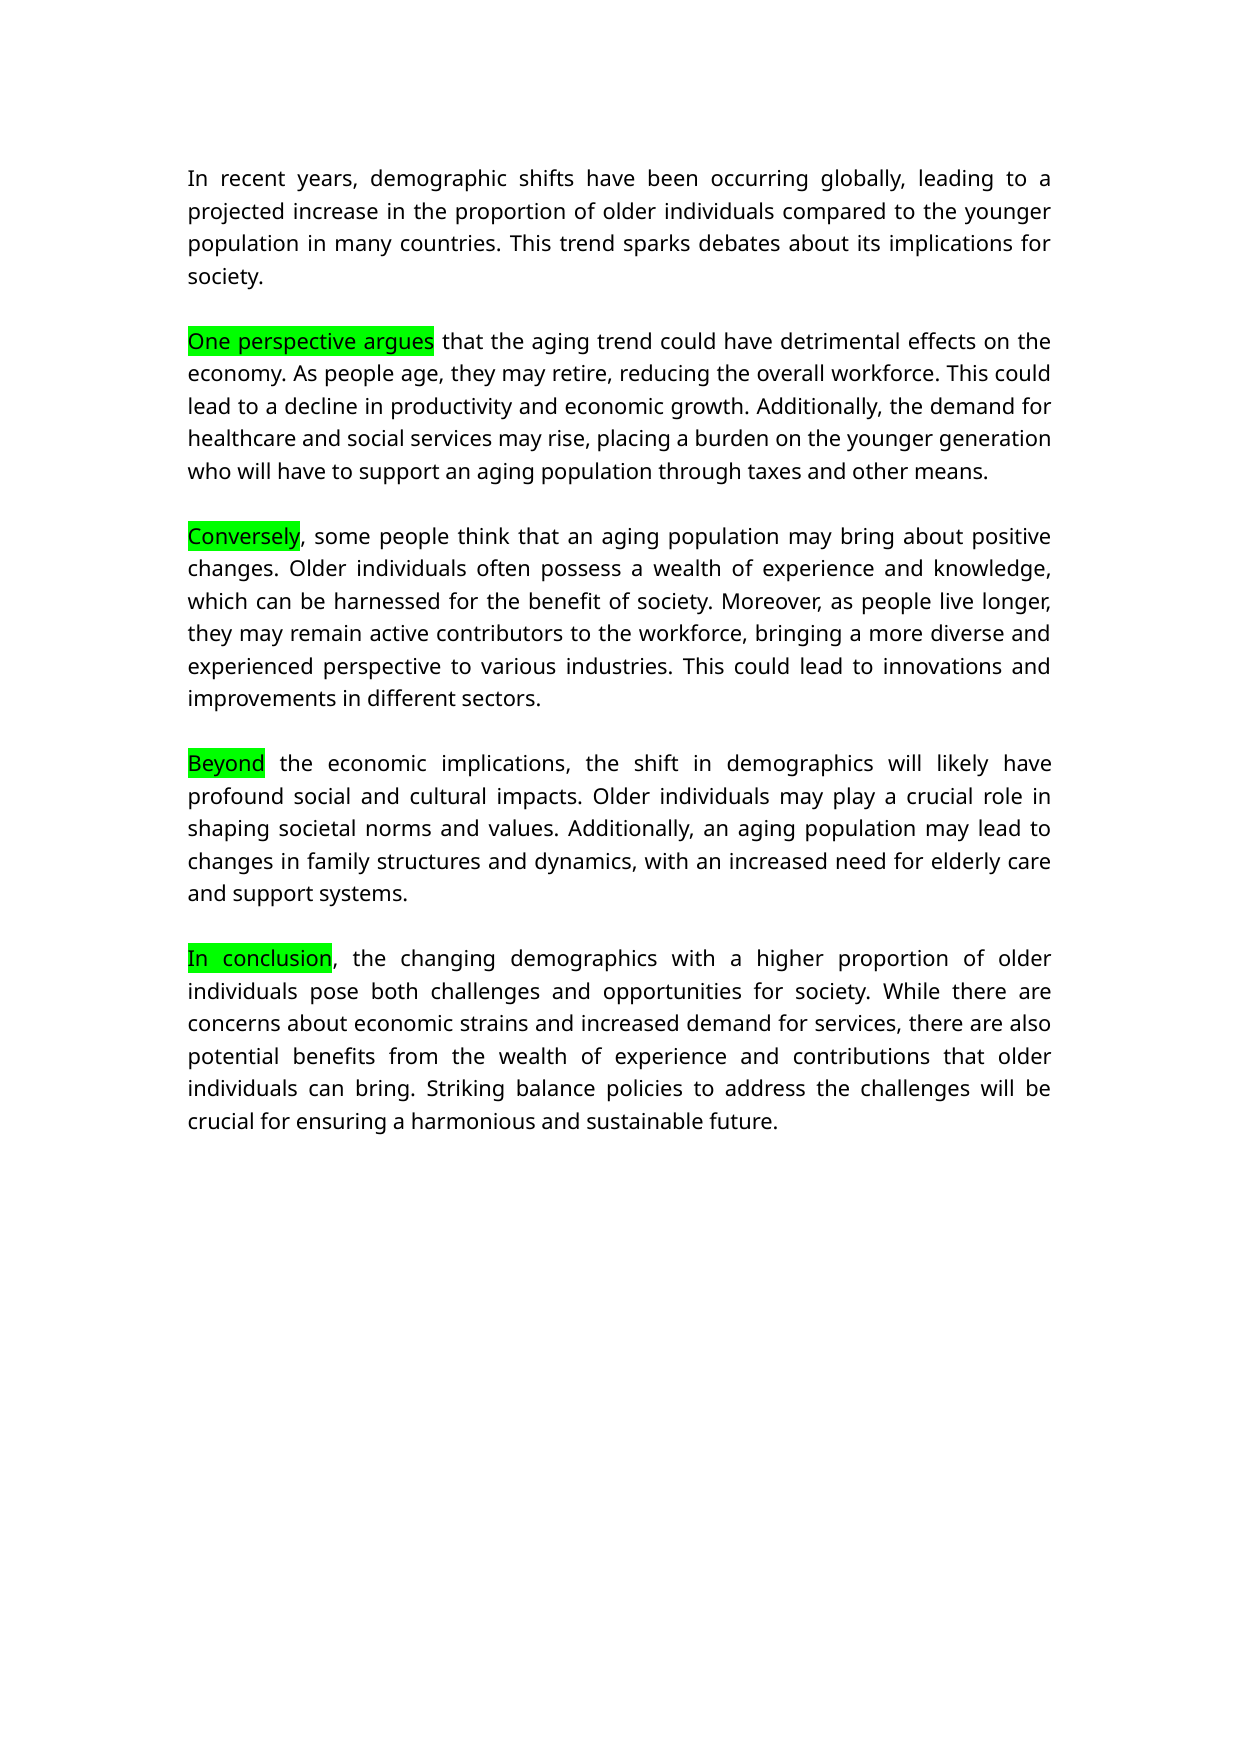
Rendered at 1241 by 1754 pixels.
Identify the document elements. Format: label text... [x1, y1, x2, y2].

text Conversely, some people think that an aging population may bring about positive changes. Older individuals often possess a wealth of experience and knowledge, which can be harnessed for the benefit of society. Moreover, as people live longer, they may remain active contributors to the workforce, bringing a more diverse and experienced perspective to various industries. This could lead to innovations and improvements in different sectors. [187, 519, 1053, 714]
text In conclusion, the changing demographics with a higher proportion of older individuals pose both challenges and opportunities for society. While there are concerns about economic strains and increased demand for services, there are also potential benefits from the wealth of experience and contributions that older individuals can bring. Striking balance policies to address the challenges will be crucial for ensuring a harmonious and sustainable future. [187, 942, 1053, 1137]
text One perspective argues that the aging trend could have detrimental effects on the economy. As people age, they may retire, reducing the overall workforce. This could lead to a decline in productivity and economic growth. Additionally, the demand for healthcare and social services may rise, placing a burden on the younger generation who will have to support an aging population through taxes and other means. [187, 324, 1053, 487]
text Beyond the economic implications, the shift in demographics will likely have profound social and cultural impacts. Older individuals may play a crucial role in shaping societal norms and values. Additionally, an aging population may lead to changes in family structures and dynamics, with an increased need for elderly care and support systems. [187, 747, 1053, 909]
text In recent years, demographic shifts have been occurring globally, leading to a projected increase in the proportion of older individuals compared to the younger population in many countries. This trend sparks debates about its implications for society. [187, 162, 1053, 292]
